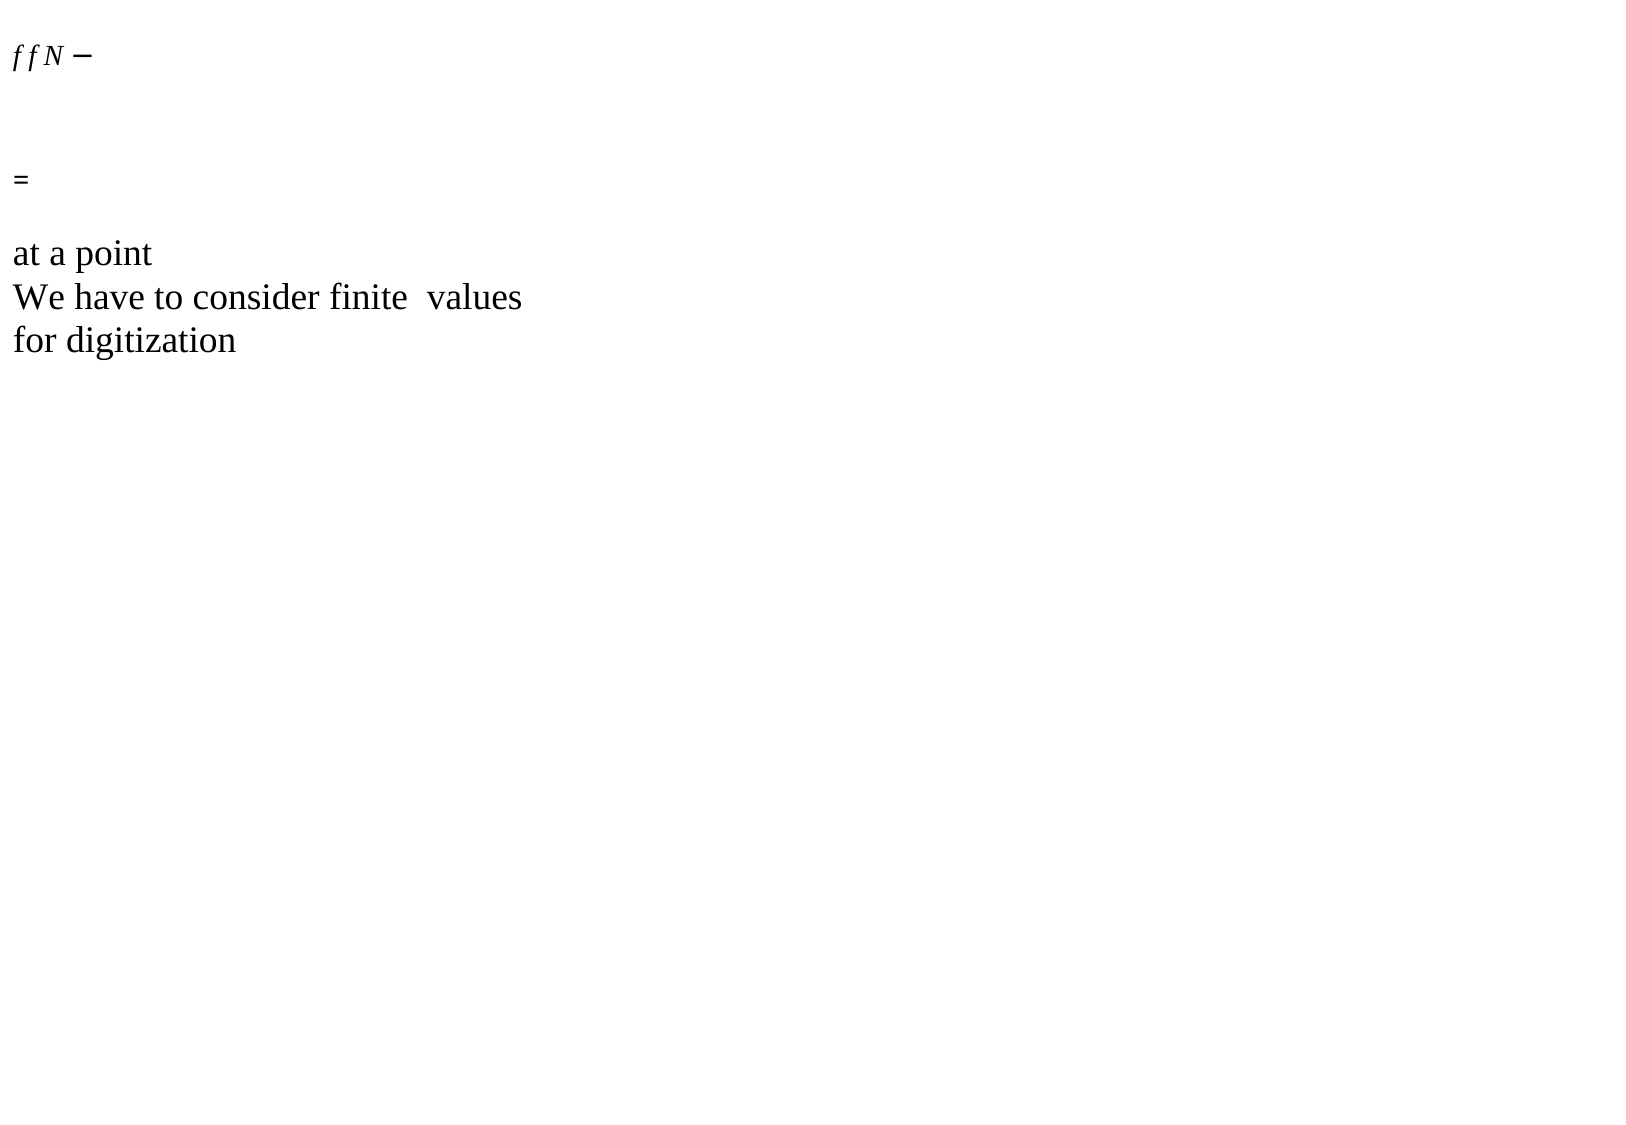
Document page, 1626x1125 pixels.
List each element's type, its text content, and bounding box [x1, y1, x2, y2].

text at a point [13, 231, 539, 274]
text We have to consider finite values for digitization [13, 275, 539, 360]
text = [13, 148, 539, 207]
text f f N − [13, 22, 539, 82]
